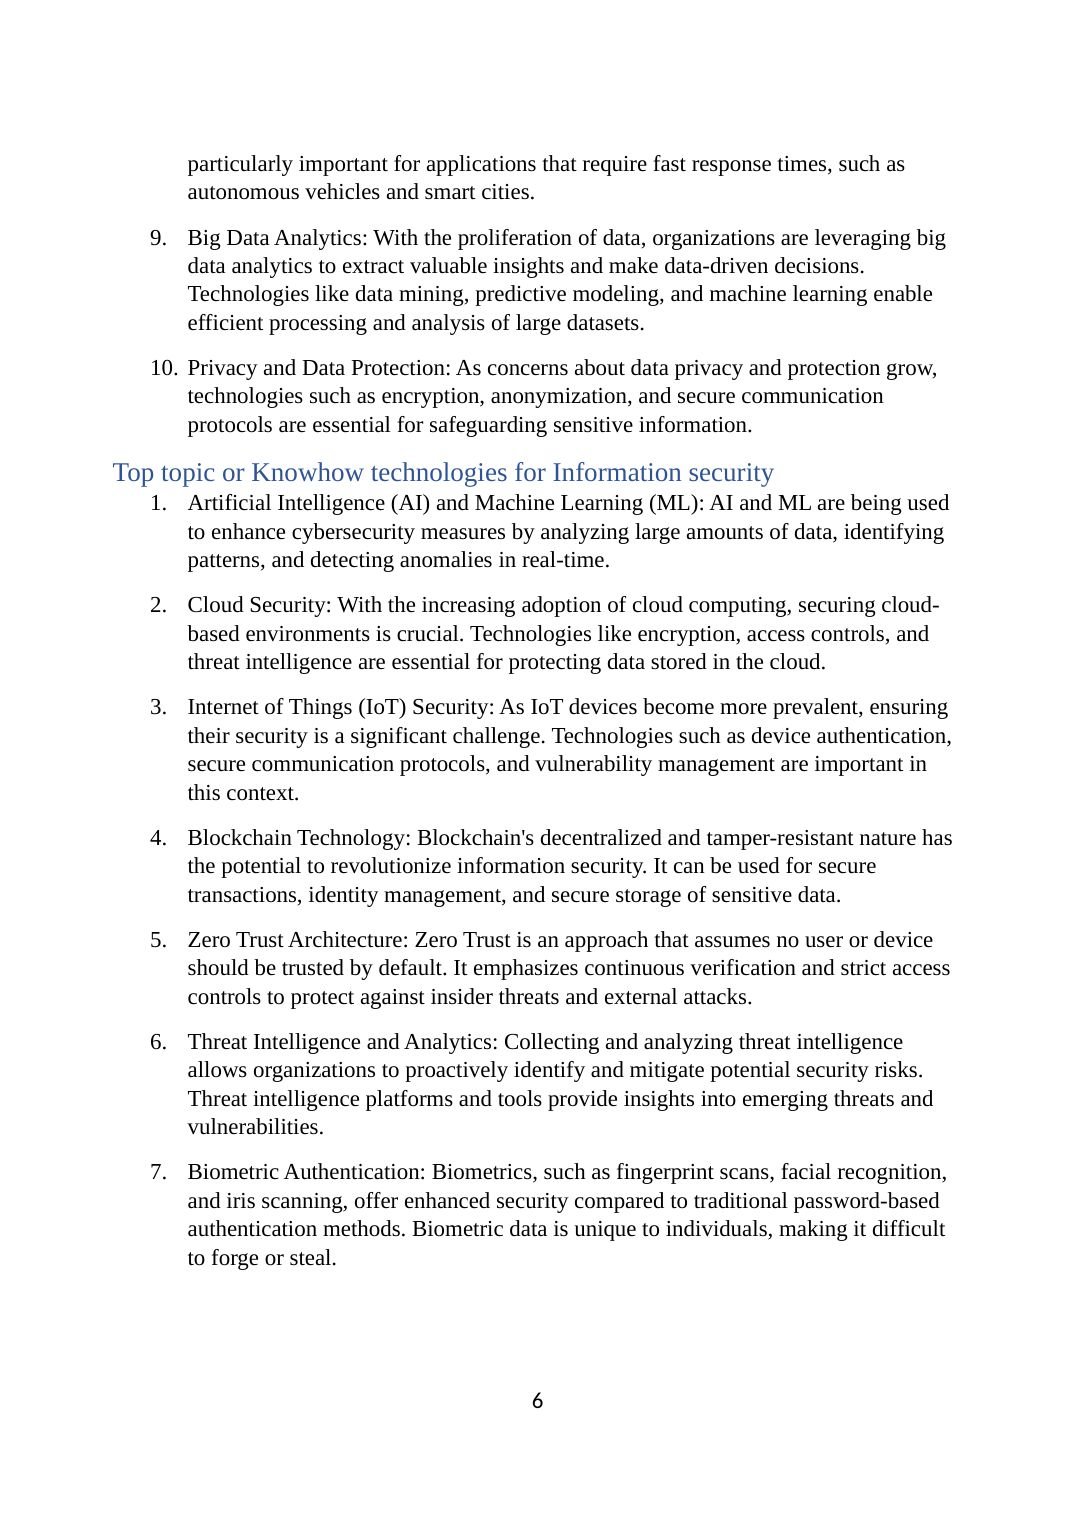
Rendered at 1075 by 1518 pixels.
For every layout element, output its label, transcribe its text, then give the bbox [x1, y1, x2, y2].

list Internet of Things (IoT) Security: As IoT devices become more prevalent, ensuring their security is a significant challenge. Technologies such as device authentication, secure communication protocols, and vulnerability management are important in this context. [150, 693, 962, 805]
list Cloud Security: With the increasing adoption of cloud computing, securing cloud-based environments is crucial. Technologies like encryption, access controls, and threat intelligence are essential for protecting data stored in the cloud. [150, 591, 962, 675]
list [150, 150, 962, 205]
list Artificial Intelligence (AI) and Machine Learning (ML): AI and ML are being used to enhance cybersecurity measures by analyzing large amounts of data, identifying patterns, and detecting anomalies in real-time. [150, 489, 962, 573]
list Zero Trust Architecture: Zero Trust is an approach that assumes no user or device should be trusted by default. It emphasizes continuous verification and strict access controls to protect against insider threats and external attacks. [150, 926, 962, 1009]
subtitle Top topic or Knowhow technologies for Information security [112, 456, 962, 487]
list Big Data Analytics: With the proliferation of data, organizations are leveraging big data analytics to extract valuable insights and make data-driven decisions. Technologies like data mining, predictive modeling, and machine learning enable efficient processing and analysis of large datasets. [150, 223, 962, 335]
list Threat Intelligence and Analytics: Collecting and analyzing threat intelligence allows organizations to proactively identify and mitigate potential security risks. Threat intelligence platforms and tools provide insights into emerging threats and vulnerabilities. [150, 1028, 962, 1139]
list Privacy and Data Protection: As concerns about data privacy and protection grow, technologies such as encryption, anonymization, and secure communication protocols are essential for safeguarding sensitive information. [150, 354, 962, 437]
list Biometric Authentication: Biometrics, such as fingerprint scans, facial recognition, and iris scanning, offer enhanced security compared to traditional password-based authentication methods. Biometric data is unique to individuals, making it difficult to forge or steal. [150, 1158, 962, 1270]
list Blockchain Technology: Blockchain's decentralized and tamper-resistant nature has the potential to revolutionize information security. It can be used for secure transactions, identity management, and secure storage of sensitive data. [150, 824, 962, 907]
